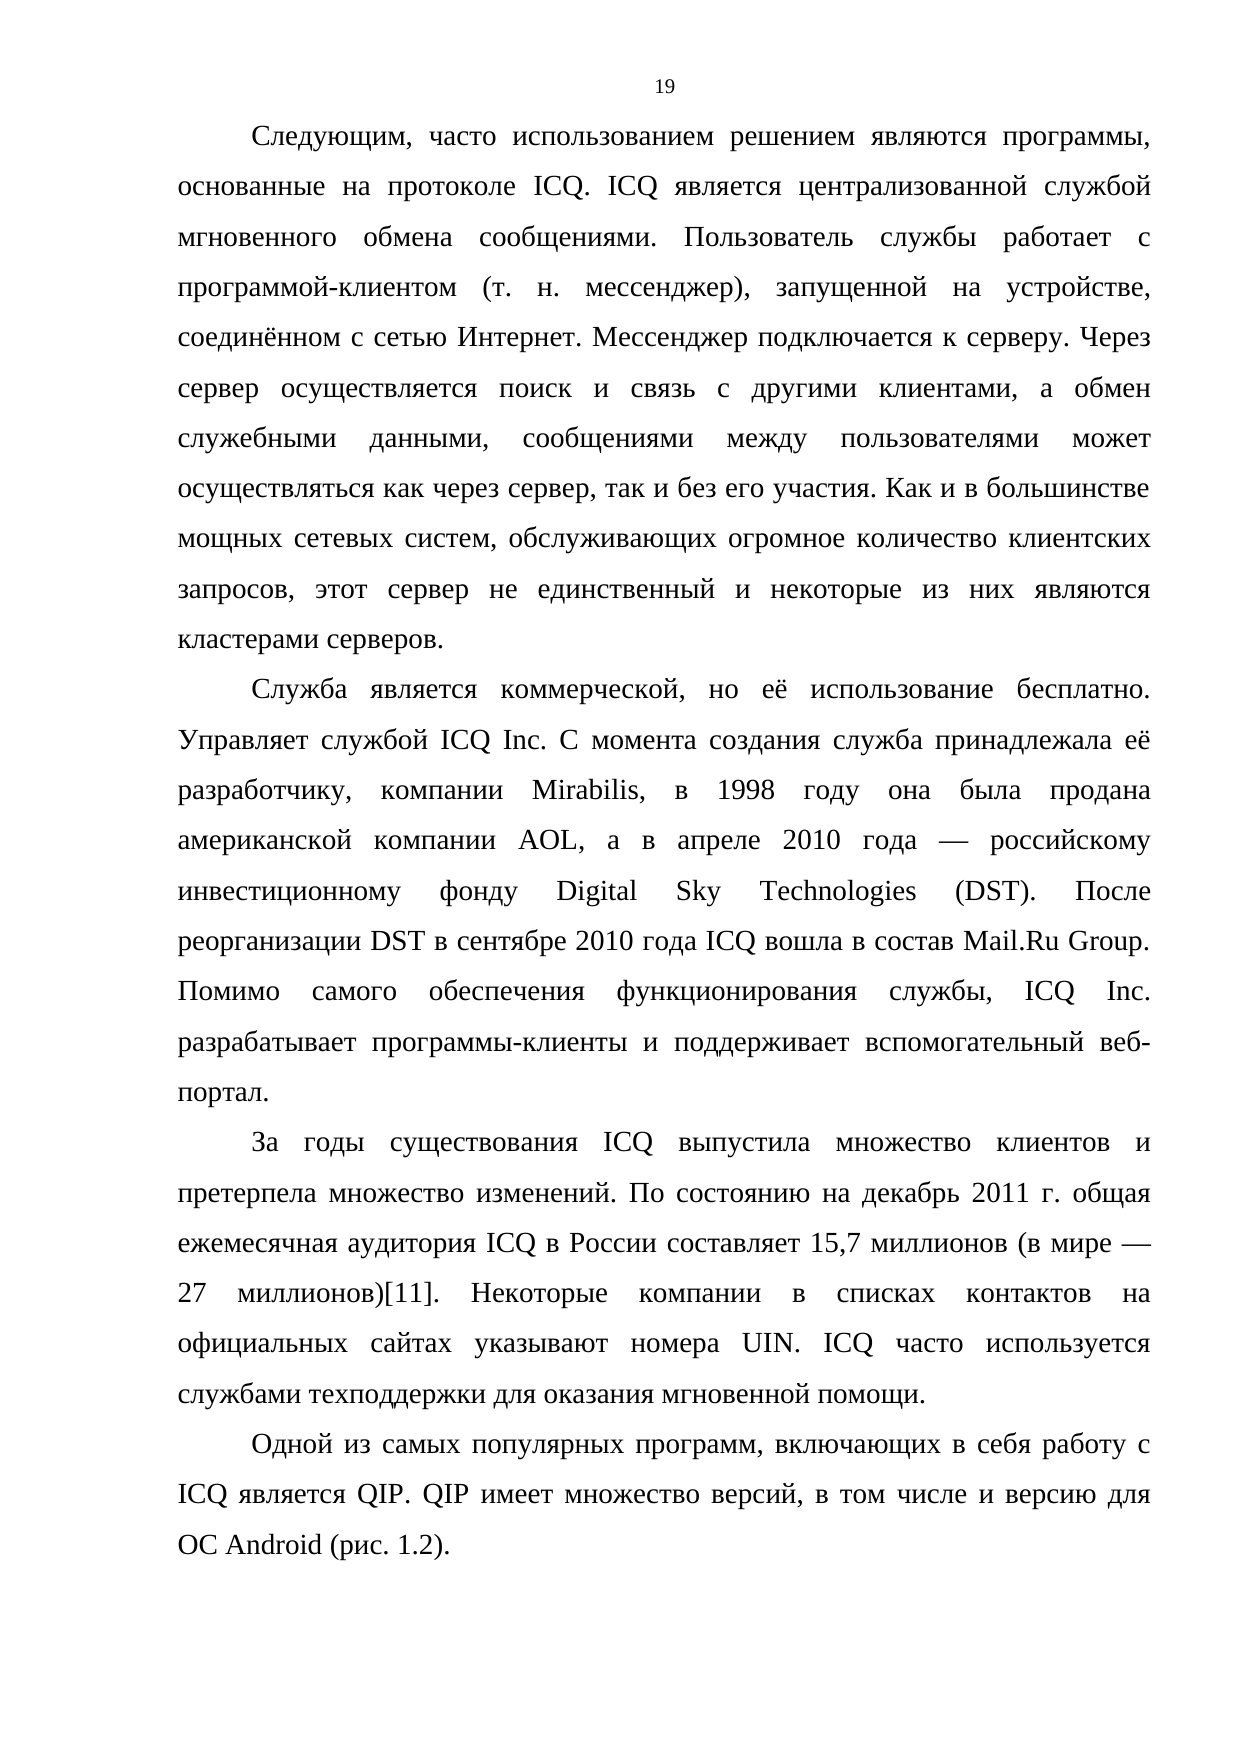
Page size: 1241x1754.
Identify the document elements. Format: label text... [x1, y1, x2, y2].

text Служба является коммерческой, но её использование бесплатно. Управляет службой ICQ Inc. С момента создания служба принадлежала её разработчику, компании Mirabilis, в 1998 году она была продана американской компании AOL, а в апреле 2010 года — российскому инвестиционному фонду Digital Sky Technologies (DST). После реорганизации DST в сентябре 2010 года ICQ вошла в состав Mail.Ru Group. Помимо самого обеспечения функционирования службы, ICQ Inc. разрабатывает программы-клиенты и поддерживает вспомогательный веб-портал. [177, 672, 1152, 1108]
text Одной из самых популярных программ, включающих в себя работу с ICQ является QIP. QIP имеет множество версий, в том числе и версию для ОС Android (рис. 1.2). [177, 1426, 1152, 1560]
text За годы существования ICQ выпустила множество клиентов и претерпела множество изменений. По состоянию на декабрь 2011 г. общая ежемесячная аудитория ICQ в России составляет 15,7 миллионов (в мире — 27 миллионов)[11]. Некоторые компании в списках контактов на официальных сайтах указывают номера UIN. ICQ часто используется службами техподдержки для оказания мгновенной помощи. [177, 1124, 1152, 1409]
